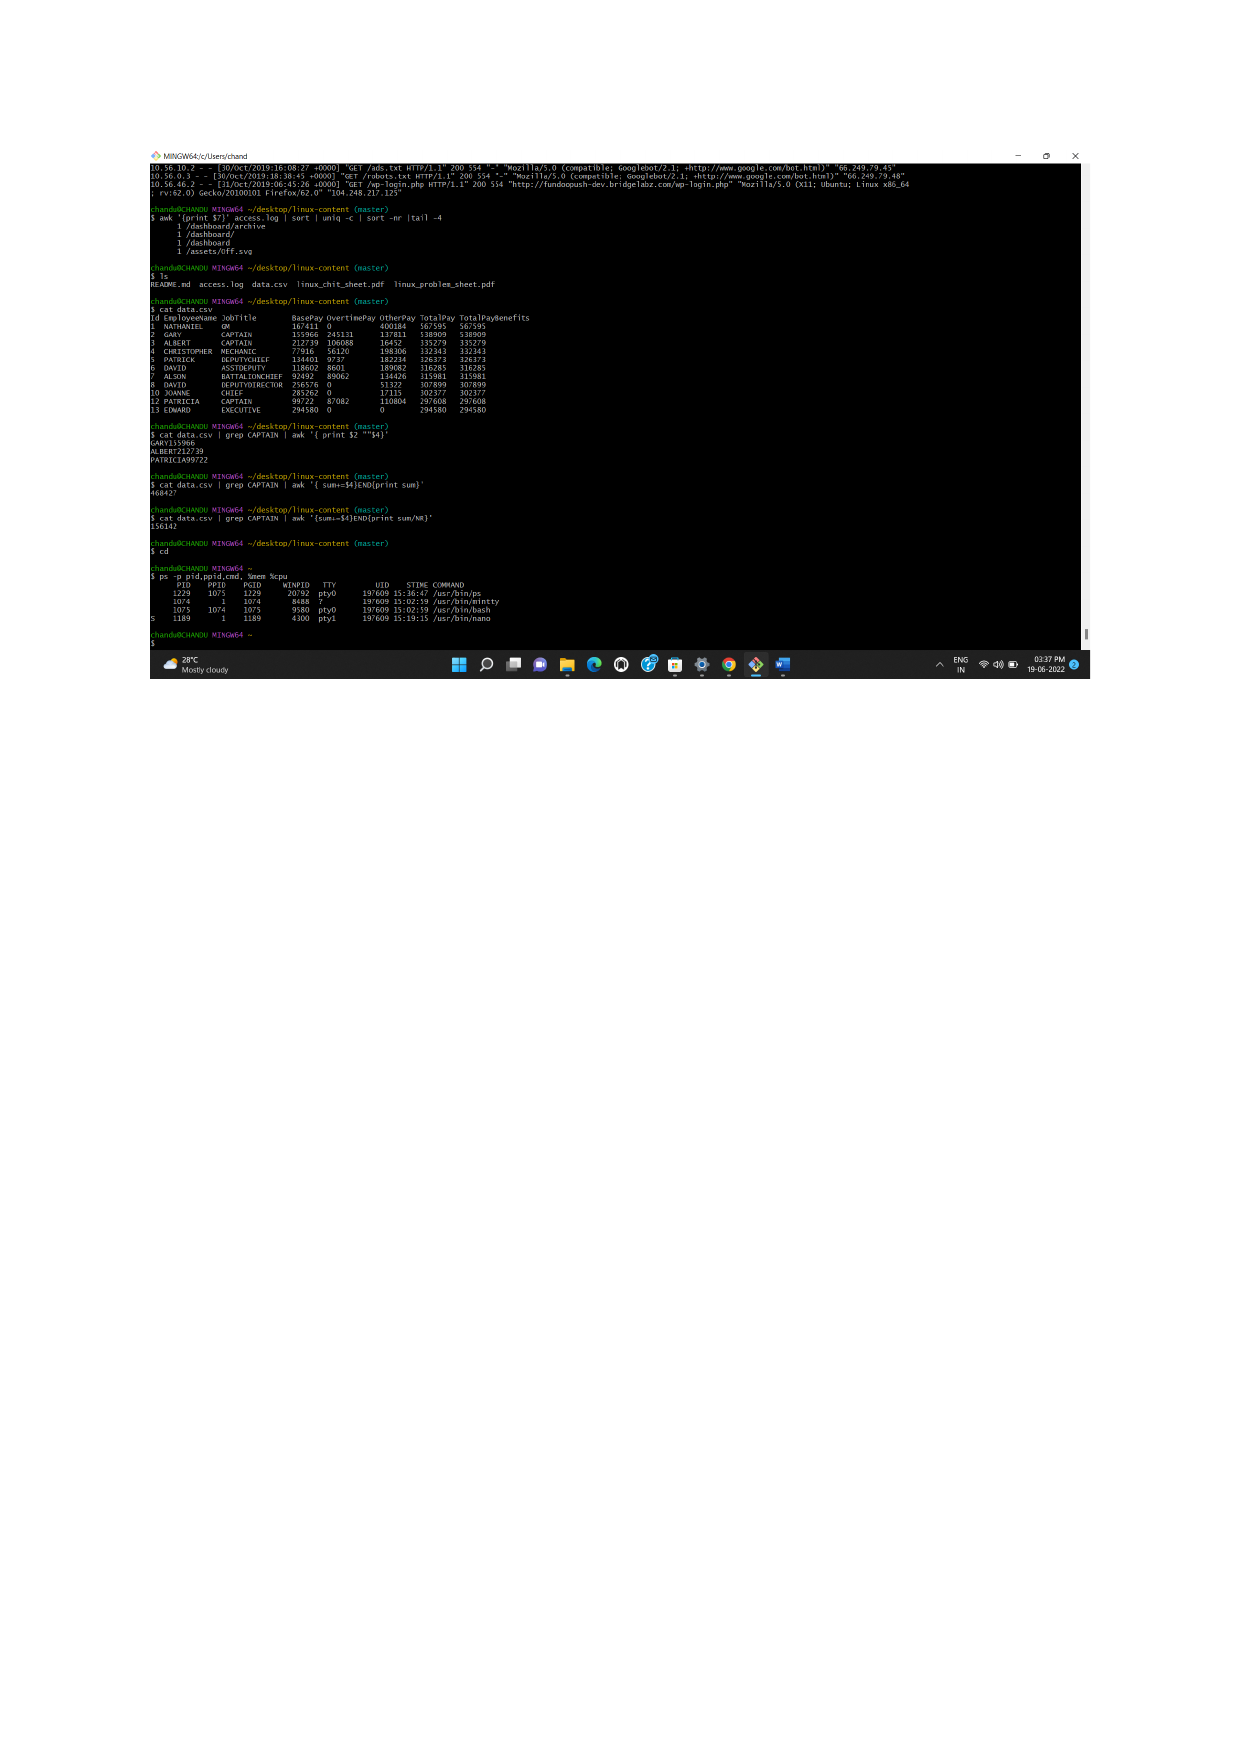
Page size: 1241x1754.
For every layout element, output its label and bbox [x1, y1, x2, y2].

picture [150, 150, 1091, 679]
